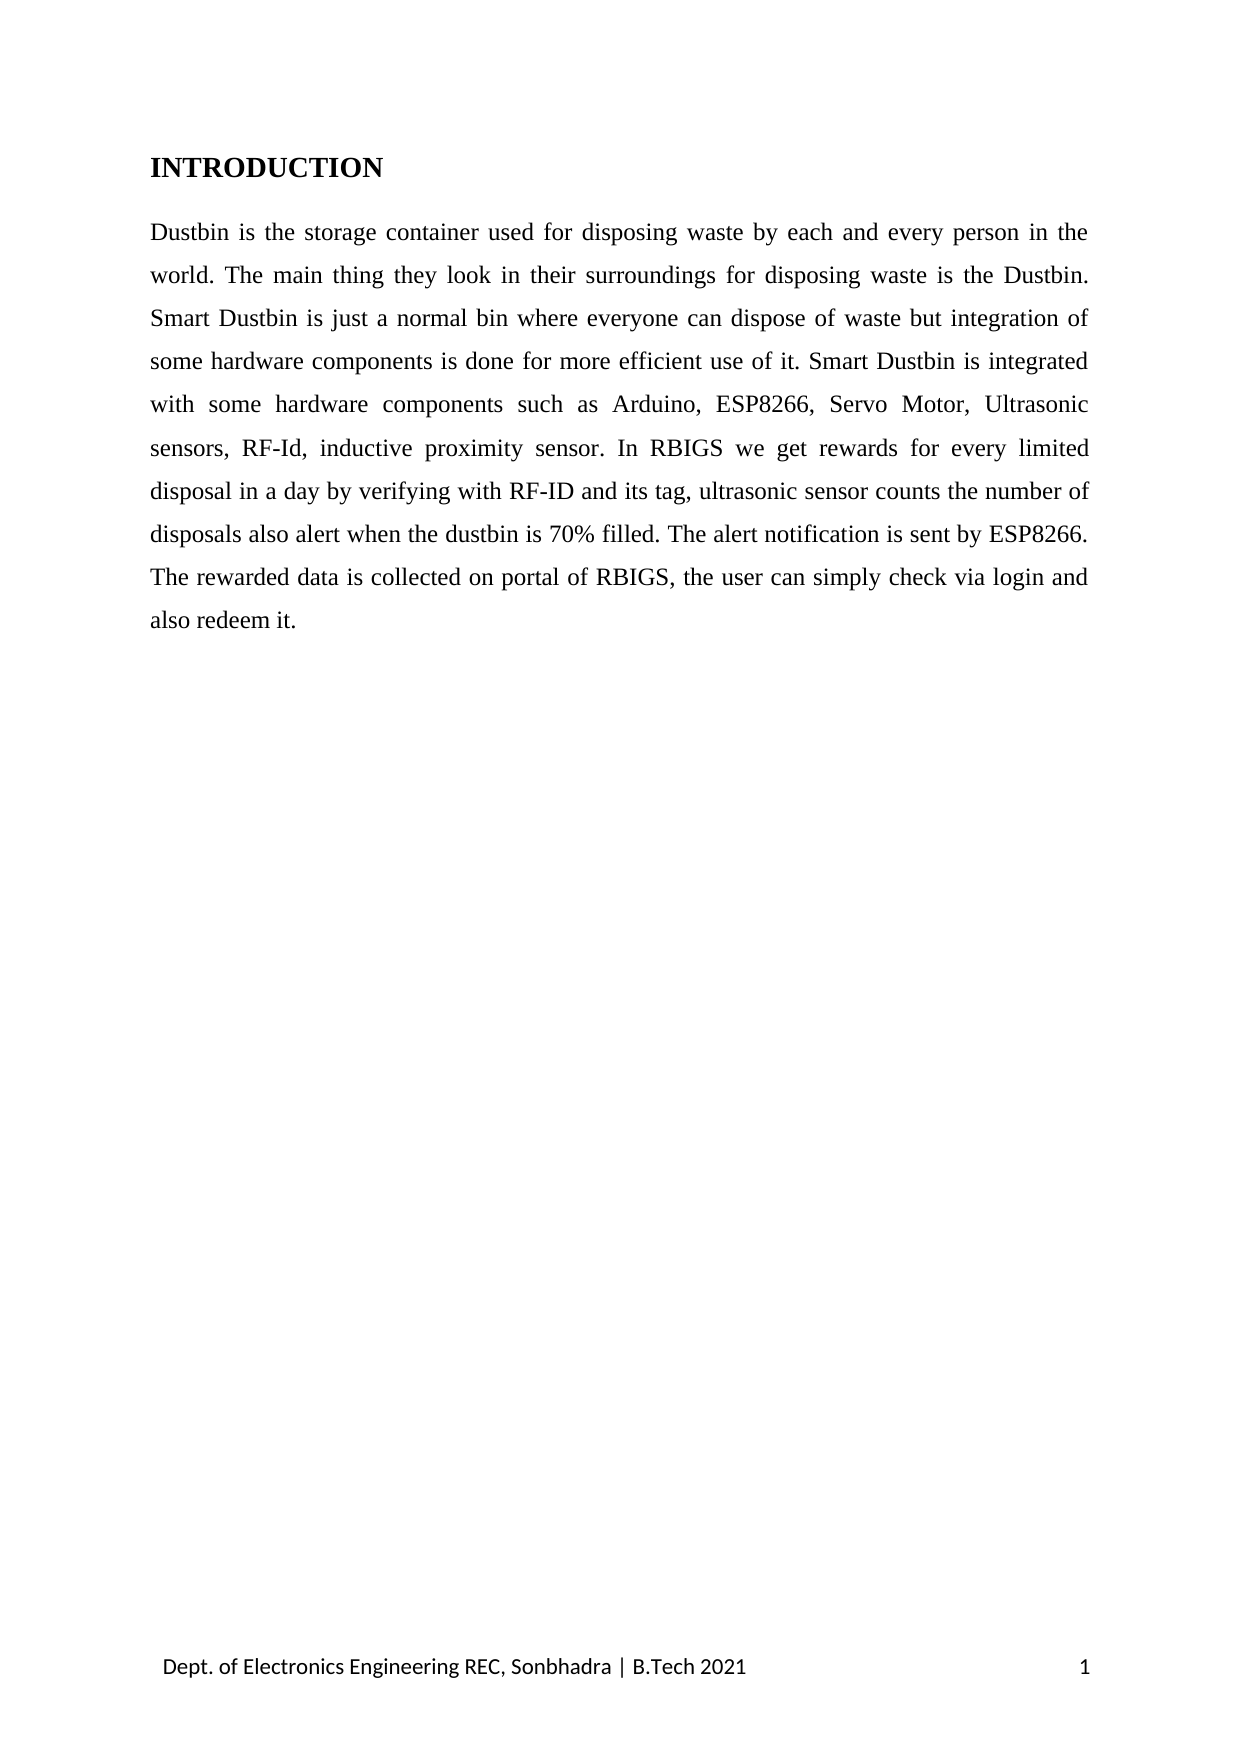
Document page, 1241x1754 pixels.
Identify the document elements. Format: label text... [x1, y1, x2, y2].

text Dustbin is the storage container used for disposing waste by each and every person in the world. The main thing they look in their surroundings for disposing waste is the Dustbin. Smart Dustbin is just a normal bin where everyone can dispose of waste but integration of some hardware components is done for more efficient use of it. Smart Dustbin is integrated with some hardware components such as Arduino, ESP8266, Servo Motor, Ultrasonic sensors, RF-Id, inductive proximity sensor. In RBIGS we get rewards for every limited disposal in a day by verifying with RF-ID and its tag, ultrasonic sensor counts the number of disposals also alert when the dustbin is 70% filled. The alert notification is sent by ESP8266. The rewarded data is collected on portal of RBIGS, the user can simply check via login and also redeem it. [150, 217, 1090, 634]
text INTRODUCTION [150, 150, 1090, 183]
